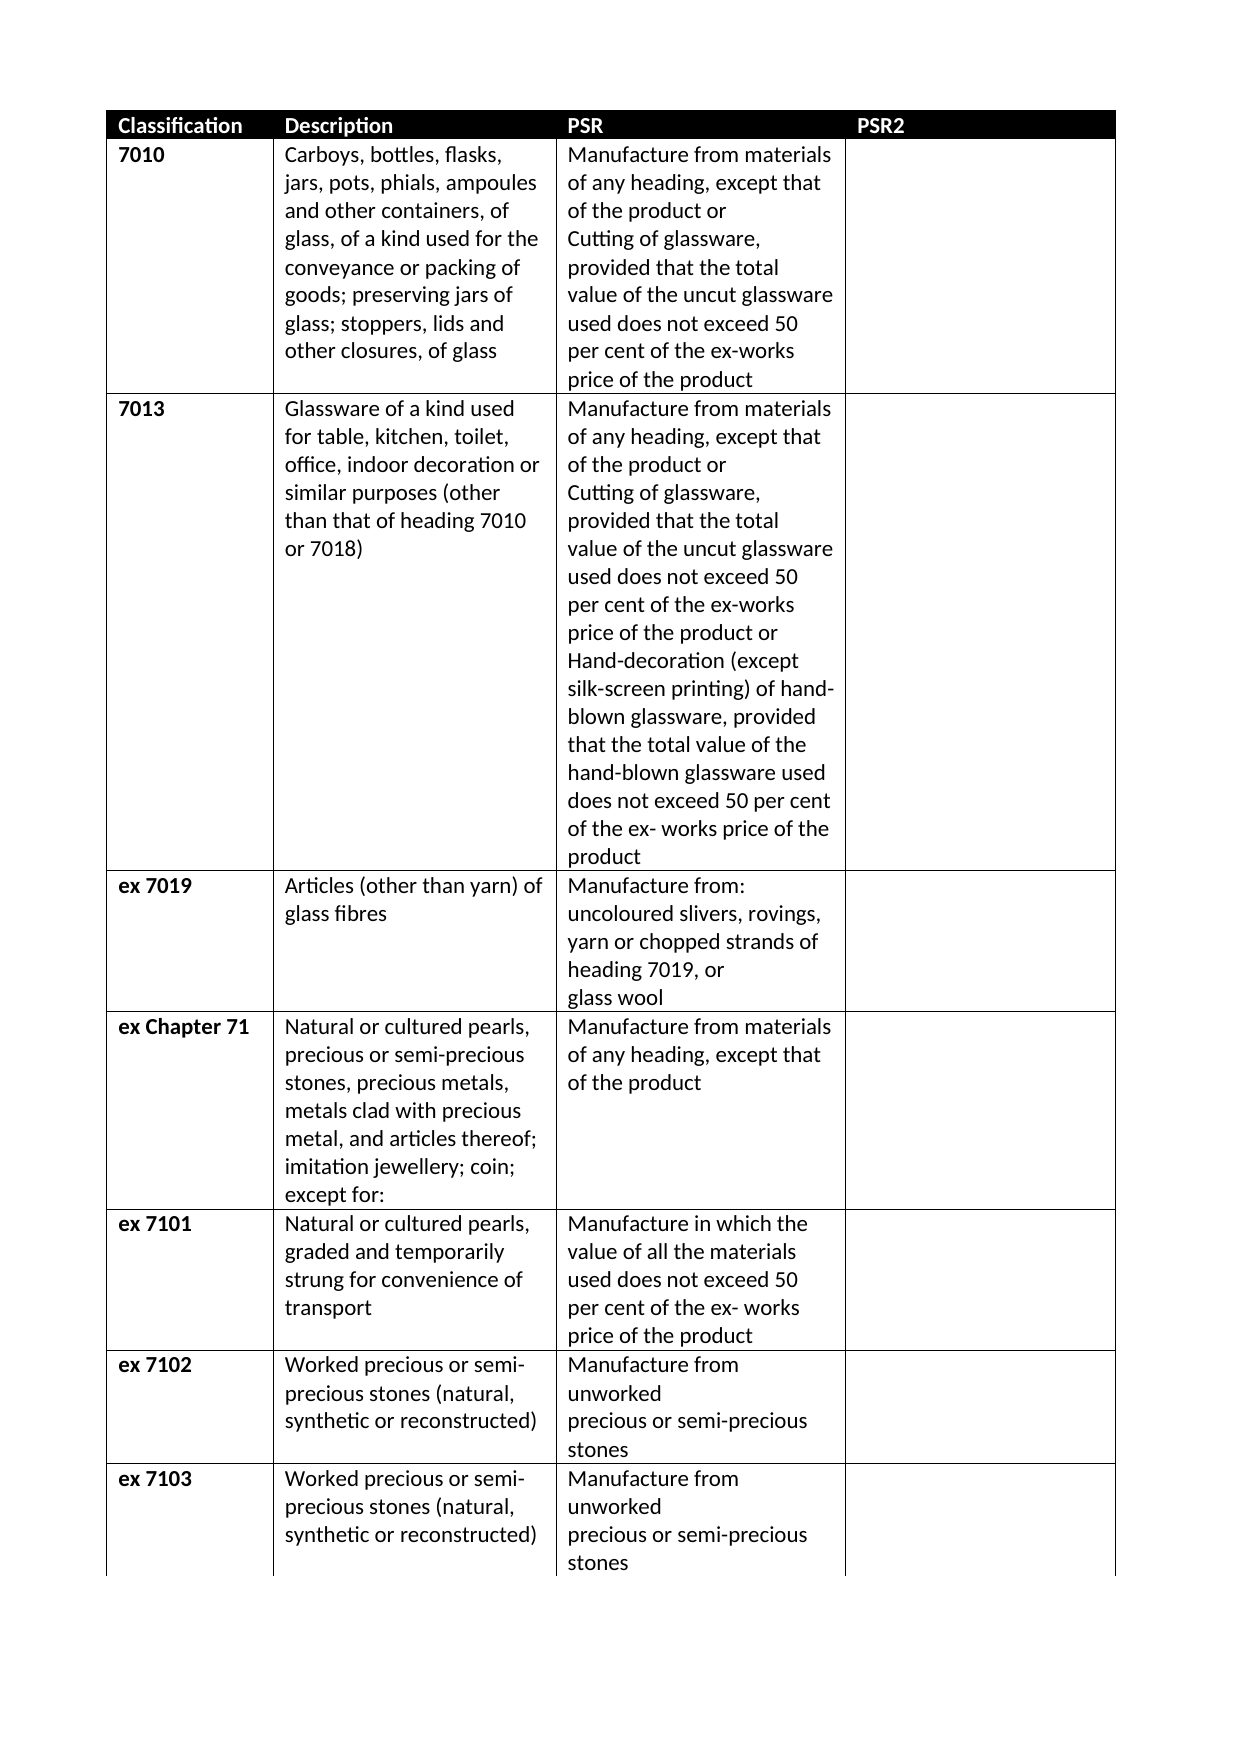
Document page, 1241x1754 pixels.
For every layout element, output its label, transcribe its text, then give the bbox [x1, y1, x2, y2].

table_cell Manufacture from: uncoloured slivers, rovings, yarn or chopped strands of heading 7019, or glass wool [557, 871, 845, 1011]
table_cell 7010 [107, 140, 273, 393]
table_cell Carboys, bottles, flasks, jars, pots, phials, ampoules and other containers, of glass, of a kind used for the conveyance or packing of goods; preserving jars of glass; stoppers, lids and other closures, of glass [274, 140, 556, 393]
table_cell 7013 [107, 394, 273, 870]
table_cell ex 7019 [107, 871, 273, 1011]
table_cell Manufacture in which the value of all the materials used does not exceed 50 per cent of the ex- works price of the product [557, 1210, 845, 1349]
table_header PSR [557, 111, 845, 139]
table_cell [846, 140, 1115, 393]
table_header Classification [107, 111, 273, 139]
table_cell Manufacture from materials of any heading, except that of the product or Cutting of glassware, provided that the total value of the uncut glassware used does not exceed 50 per cent of the ex-works price of the product or Hand-decoration (except silk-screen printing) of hand-blown glassware, provided that the total value of the hand-blown glassware used does not exceed 50 per cent of the ex- works price of the product [557, 394, 845, 870]
table_cell [846, 1464, 1115, 1576]
table_cell [846, 871, 1115, 1011]
table_cell Natural or cultured pearls, graded and temporarily strung for convenience of transport [274, 1210, 556, 1349]
table_cell [846, 1012, 1115, 1208]
table_cell ex Chapter 71 [107, 1012, 273, 1208]
table_cell [846, 394, 1115, 870]
table_cell Articles (other than yarn) of glass fibres [274, 871, 556, 1011]
table_cell Manufacture from unworked precious or semi-precious stones [557, 1351, 845, 1463]
table_cell Worked precious or semi-precious stones (natural, synthetic or reconstructed) [274, 1464, 556, 1576]
table_header Description [274, 111, 556, 139]
table_cell Manufacture from unworked precious or semi-precious stones [557, 1464, 845, 1576]
table_cell ex 7102 [107, 1351, 273, 1463]
table_cell Worked precious or semi-precious stones (natural, synthetic or reconstructed) [274, 1351, 556, 1463]
table_header PSR2 [846, 111, 1115, 139]
table_cell [846, 1351, 1115, 1463]
table_cell Manufacture from materials of any heading, except that of the product or Cutting of glassware, provided that the total value of the uncut glassware used does not exceed 50 per cent of the ex-works price of the product [557, 140, 845, 393]
table_cell Natural or cultured pearls, precious or semi-precious stones, precious metals, metals clad with precious metal, and articles thereof; imitation jewellery; coin; except for: [274, 1012, 556, 1208]
table_cell ex 7103 [107, 1464, 273, 1576]
table_cell [846, 1210, 1115, 1349]
table_cell Glassware of a kind used for table, kitchen, toilet, office, indoor decoration or similar purposes (other than that of heading 7010 or 7018) [274, 394, 556, 870]
table_cell ex 7101 [107, 1210, 273, 1349]
table_cell Manufacture from materials of any heading, except that of the product [557, 1012, 845, 1208]
